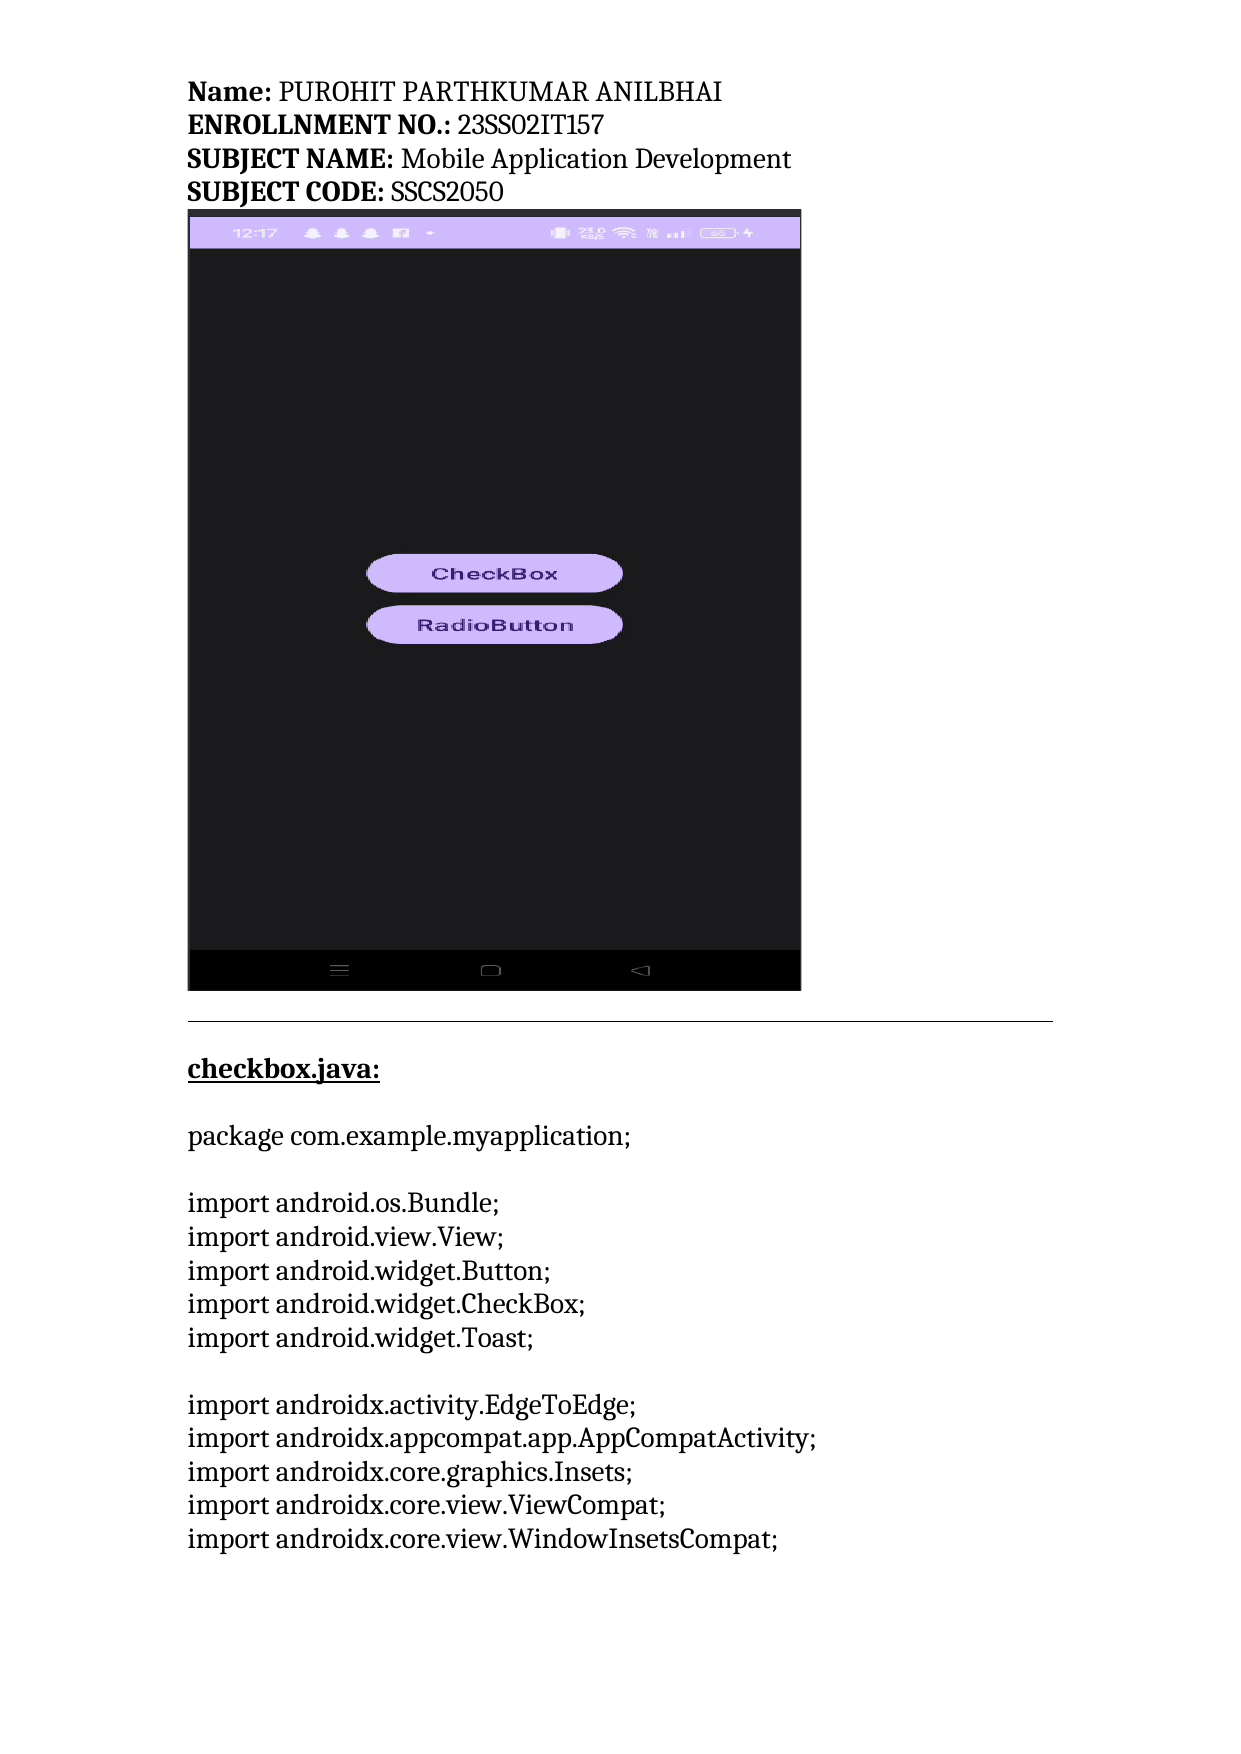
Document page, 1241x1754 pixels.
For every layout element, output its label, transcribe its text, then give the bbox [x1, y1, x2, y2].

text import android.widget.CheckBox; [187, 1287, 1053, 1321]
text import android.os.Bundle; [187, 1187, 1053, 1220]
text checkbox.java: [187, 1052, 1053, 1086]
text import android.view.View; [187, 1220, 1053, 1254]
text import android.widget.Toast; [187, 1321, 1053, 1354]
picture [187, 209, 802, 991]
text import androidx.activity.EdgeToEdge; [187, 1388, 1053, 1421]
text package com.example.myapplication; [187, 1119, 1053, 1153]
text import androidx.appcompat.app.AppCompatActivity; [187, 1421, 1053, 1455]
text import androidx.core.view.WindowInsetsCompat; [187, 1522, 1053, 1556]
text import android.widget.Button; [187, 1254, 1053, 1287]
text import androidx.core.graphics.Insets; [187, 1455, 1053, 1488]
text import androidx.core.view.ViewCompat; [187, 1488, 1053, 1522]
